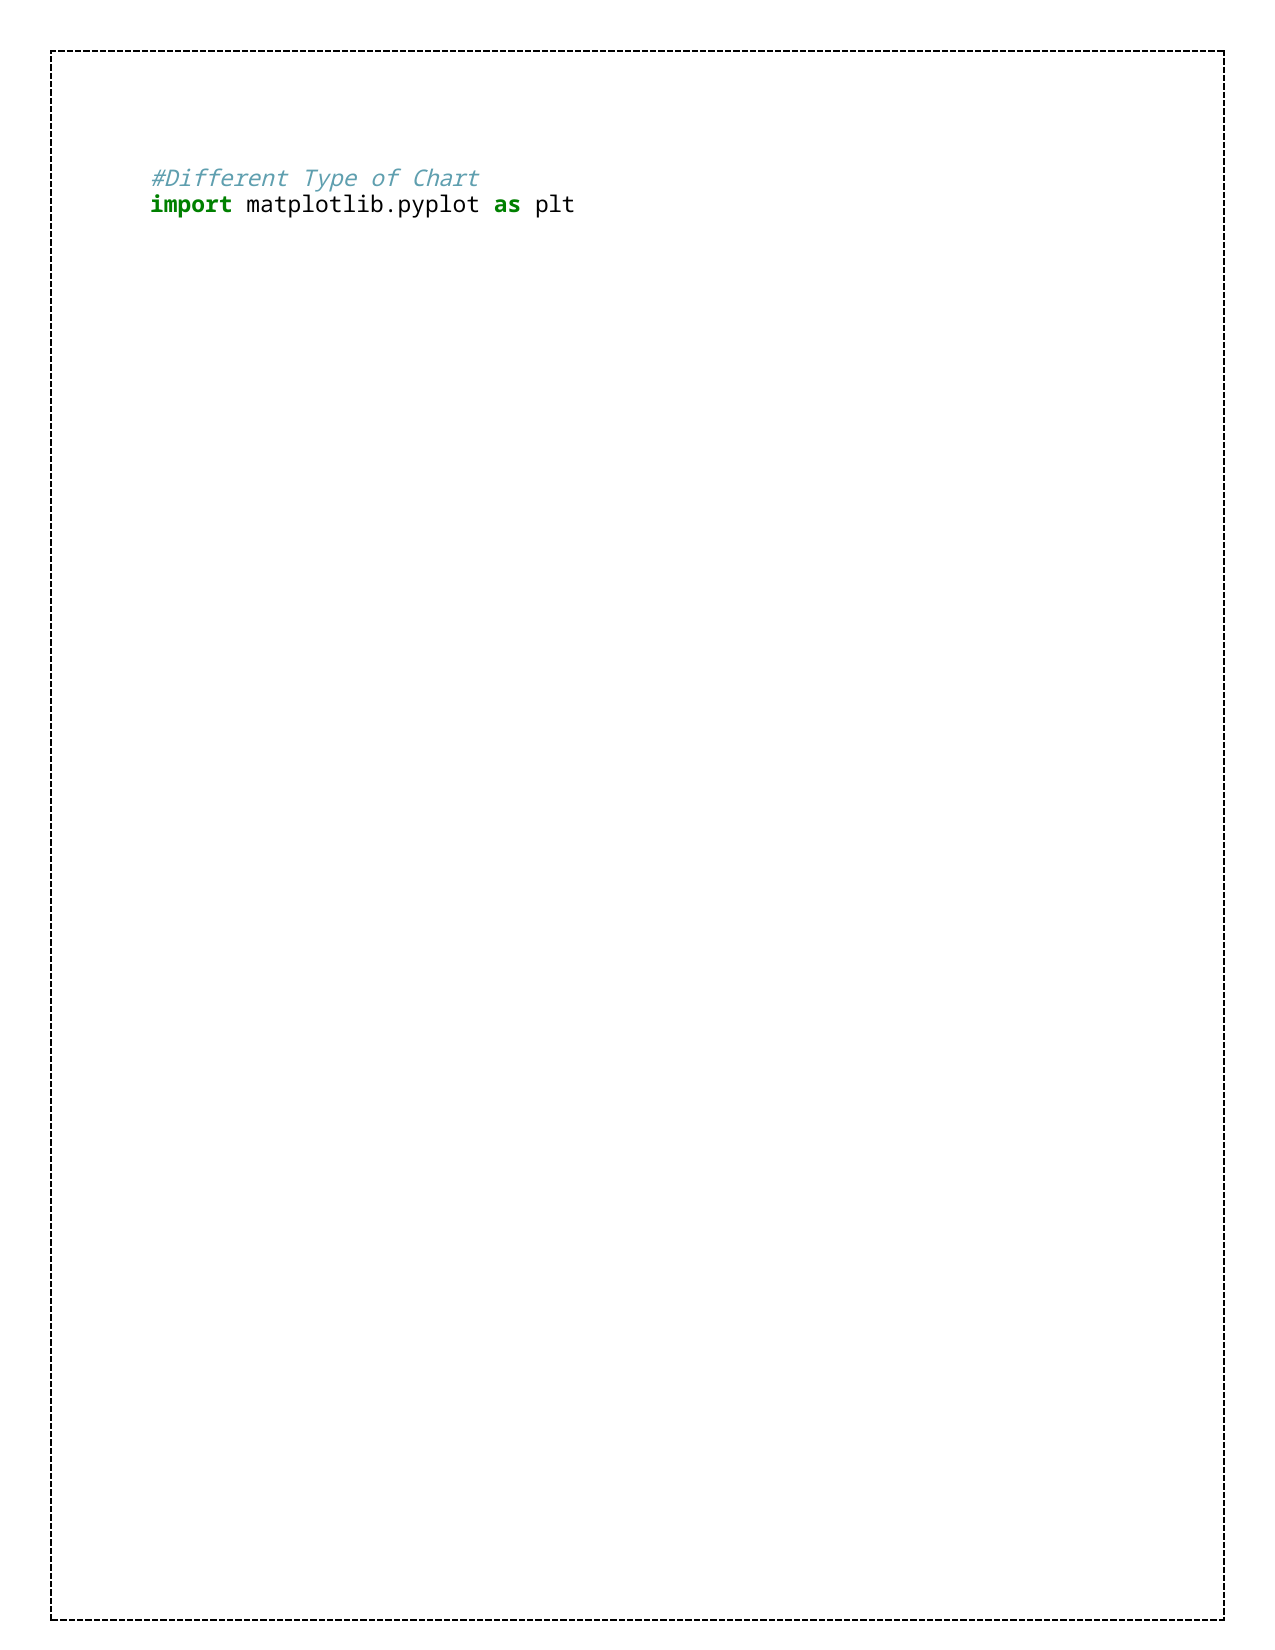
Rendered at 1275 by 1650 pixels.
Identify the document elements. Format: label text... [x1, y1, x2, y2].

text import matplotlib.pyplot as plt [150, 191, 1162, 218]
text #Different Type of Chart [150, 164, 1162, 191]
